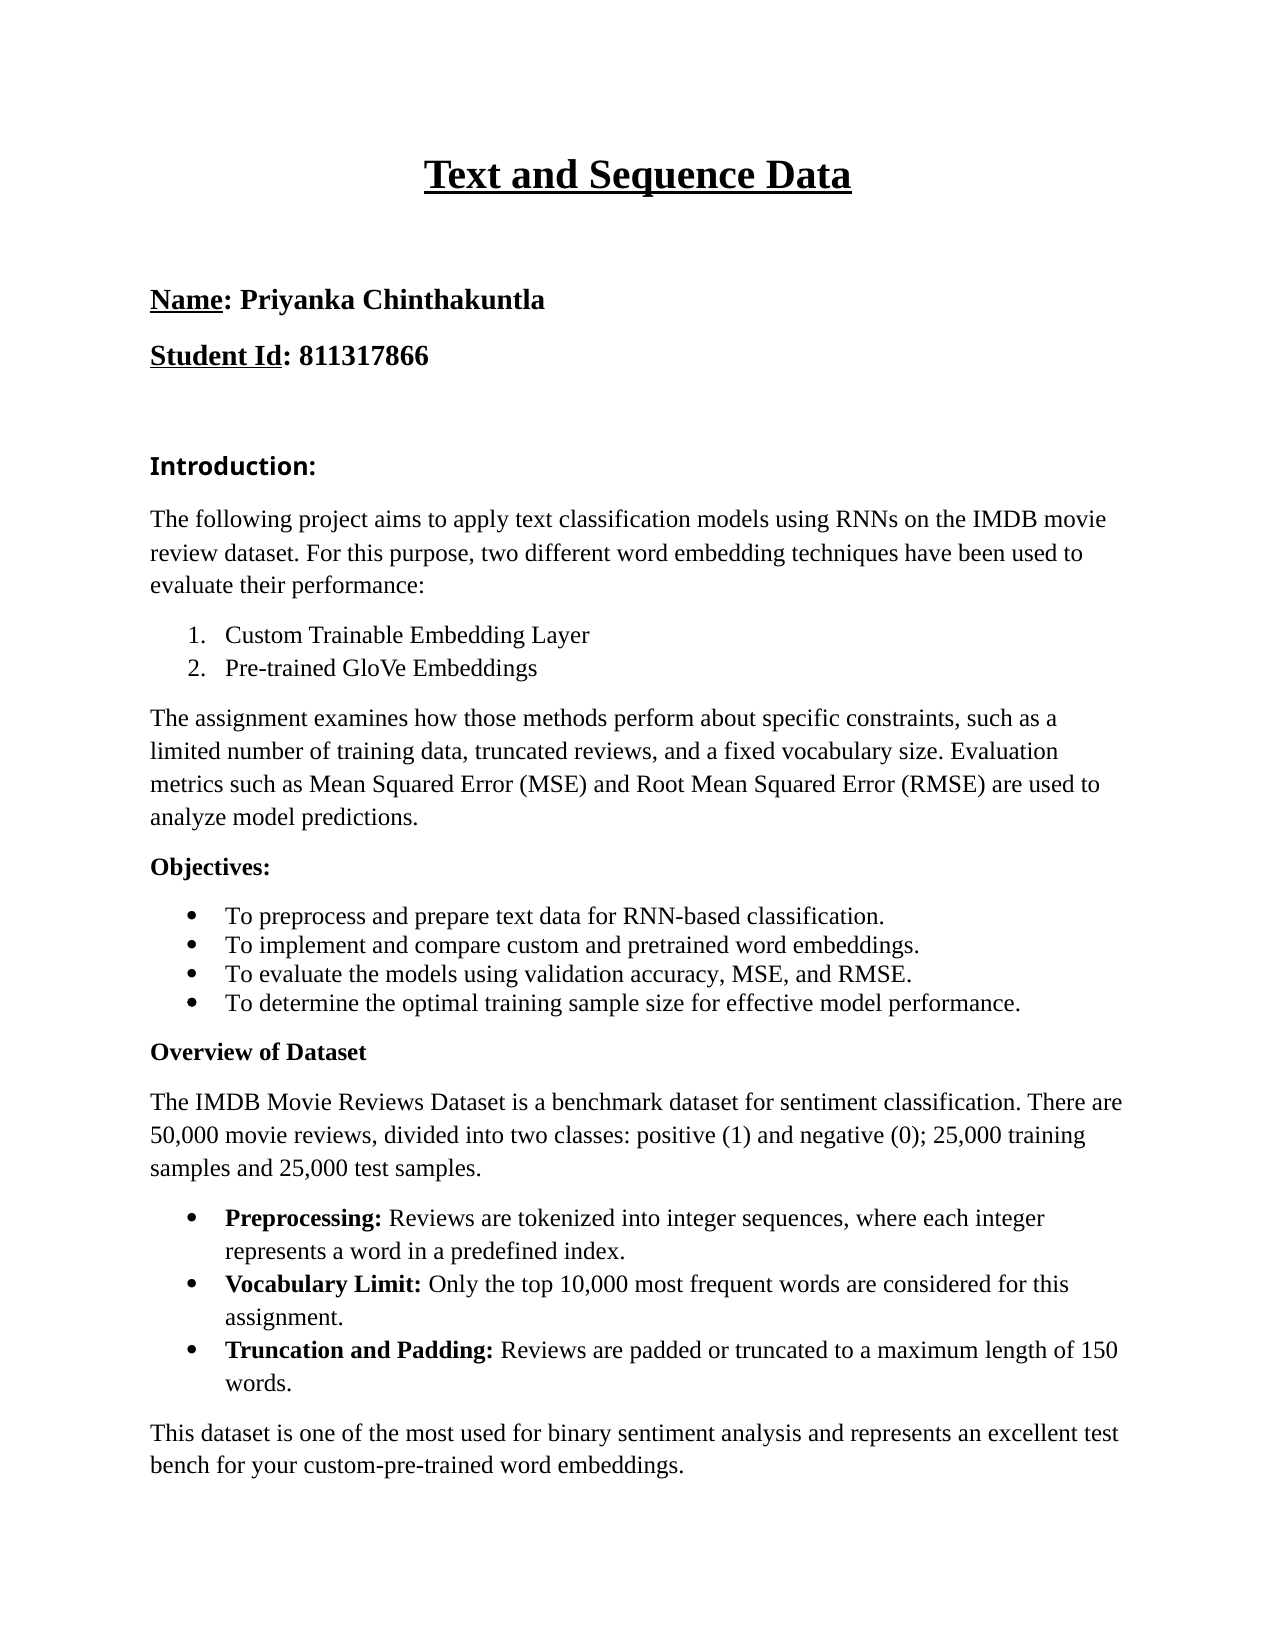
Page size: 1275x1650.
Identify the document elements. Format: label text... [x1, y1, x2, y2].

text Text and Sequence Data [150, 150, 1125, 198]
text Name: Priyanka Chinthakuntla [150, 282, 1125, 316]
list To preprocess and prepare text data for RNN-based classification. [187, 901, 1125, 930]
list Truncation and Padding: Reviews are padded or truncated to a maximum length of 150 words. [187, 1335, 1125, 1397]
text The following project aims to apply text classification models using RNNs on the IMDB movie review dataset. For this purpose, two different word embedding techniques have been used to evaluate their performance: [150, 504, 1125, 599]
text Introduction: [150, 449, 1125, 483]
list Preprocessing: Reviews are tokenized into integer sequences, where each integer represents a word in a predefined index. [187, 1203, 1125, 1264]
list Custom Trainable Embedding Layer [187, 620, 1125, 649]
text Student Id: 811317866 [150, 338, 1125, 371]
list To evaluate the models using validation accuracy, MSE, and RMSE. [187, 959, 1125, 988]
text The assignment examines how those methods perform about specific constraints, such as a limited number of training data, truncated reviews, and a fixed vocabulary size. Evaluation metrics such as Mean Squared Error (MSE) and Root Mean Squared Error (RMSE) are used to analyze model predictions. [150, 703, 1125, 831]
list Vocabulary Limit: Only the top 10,000 most frequent words are considered for this assignment. [187, 1269, 1125, 1331]
list To implement and compare custom and pretrained word embeddings. [187, 930, 1125, 959]
text Objectives: [150, 852, 1125, 881]
list To determine the optimal training sample size for effective model performance. [187, 988, 1125, 1016]
list Pre-trained GloVe Embeddings [187, 653, 1125, 682]
text Overview of Dataset [150, 1037, 1125, 1066]
text The IMDB Movie Reviews Dataset is a benchmark dataset for sentiment classification. There are 50,000 movie reviews, divided into two classes: positive (1) and negative (0); 25,000 training samples and 25,000 test samples. [150, 1087, 1125, 1182]
text This dataset is one of the most used for binary sentiment analysis and represents an excellent test bench for your custom-pre-trained word embeddings. [150, 1418, 1125, 1479]
